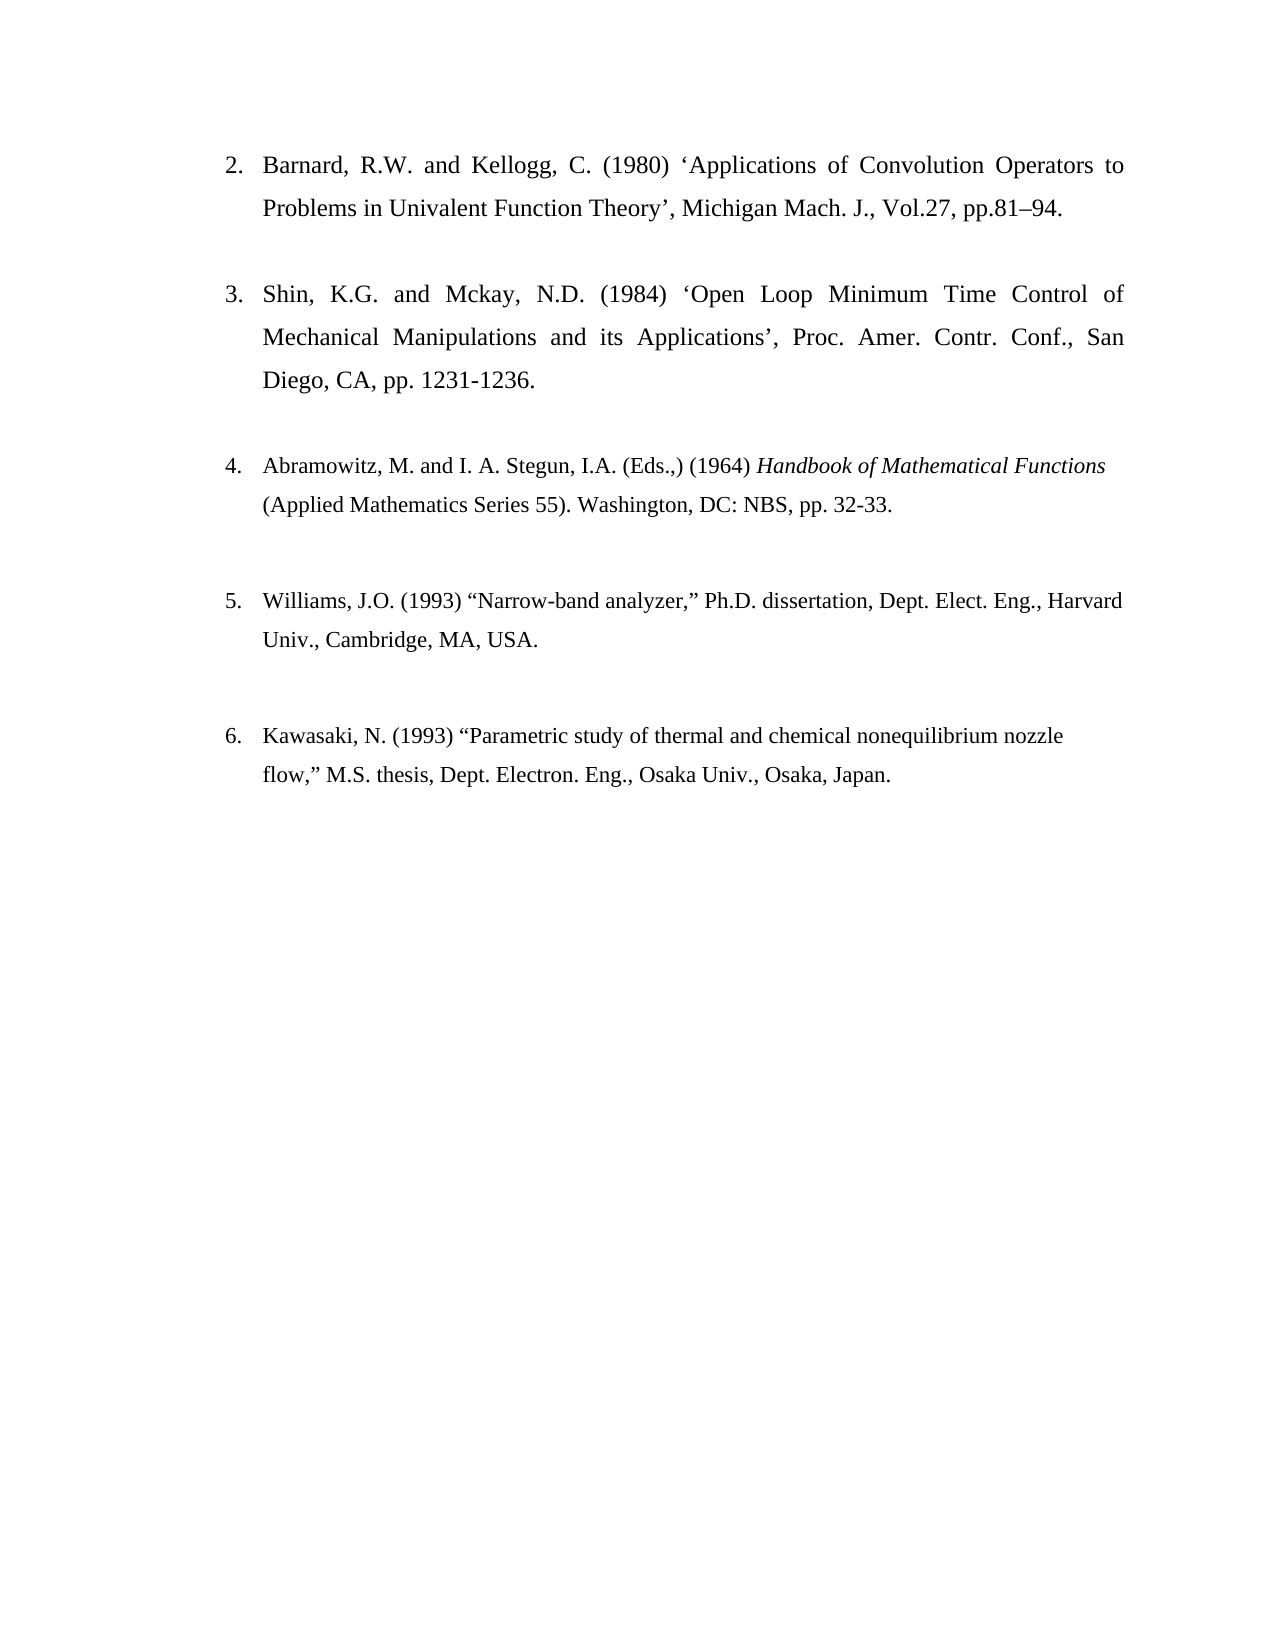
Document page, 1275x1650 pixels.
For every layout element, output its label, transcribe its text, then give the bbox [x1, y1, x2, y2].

list Abramowitz, M. and I. A. Stegun, I.A. (Eds.,) (1964) Handbook of Mathematical Functions (Applied Mathematics Series 55). Washington, DC: NBS, pp. 32-33. [225, 452, 1125, 518]
list Shin, K.G. and Mckay, N.D. (1984) ‘Open Loop Minimum Time Control of Mechanical Manipulations and its Applications’, Proc. Amer. Contr. Conf., San Diego, CA, pp. 1231-1236. [225, 279, 1125, 394]
list Williams, J.O. (1993) “Narrow-band analyzer,” Ph.D. dissertation, Dept. Elect. Eng., Harvard Univ., Cambridge, MA, USA. [225, 587, 1125, 653]
list Kawasaki, N. (1993) “Parametric study of thermal and chemical nonequilibrium nozzle flow,” M.S. thesis, Dept. Electron. Eng., Osaka Univ., Osaka, Japan. [225, 722, 1125, 788]
list Barnard, R.W. and Kellogg, C. (1980) ‘Applications of Convolution Operators to Problems in Univalent Function Theory’, Michigan Mach. J., Vol.27, pp.81–94. [225, 150, 1125, 222]
